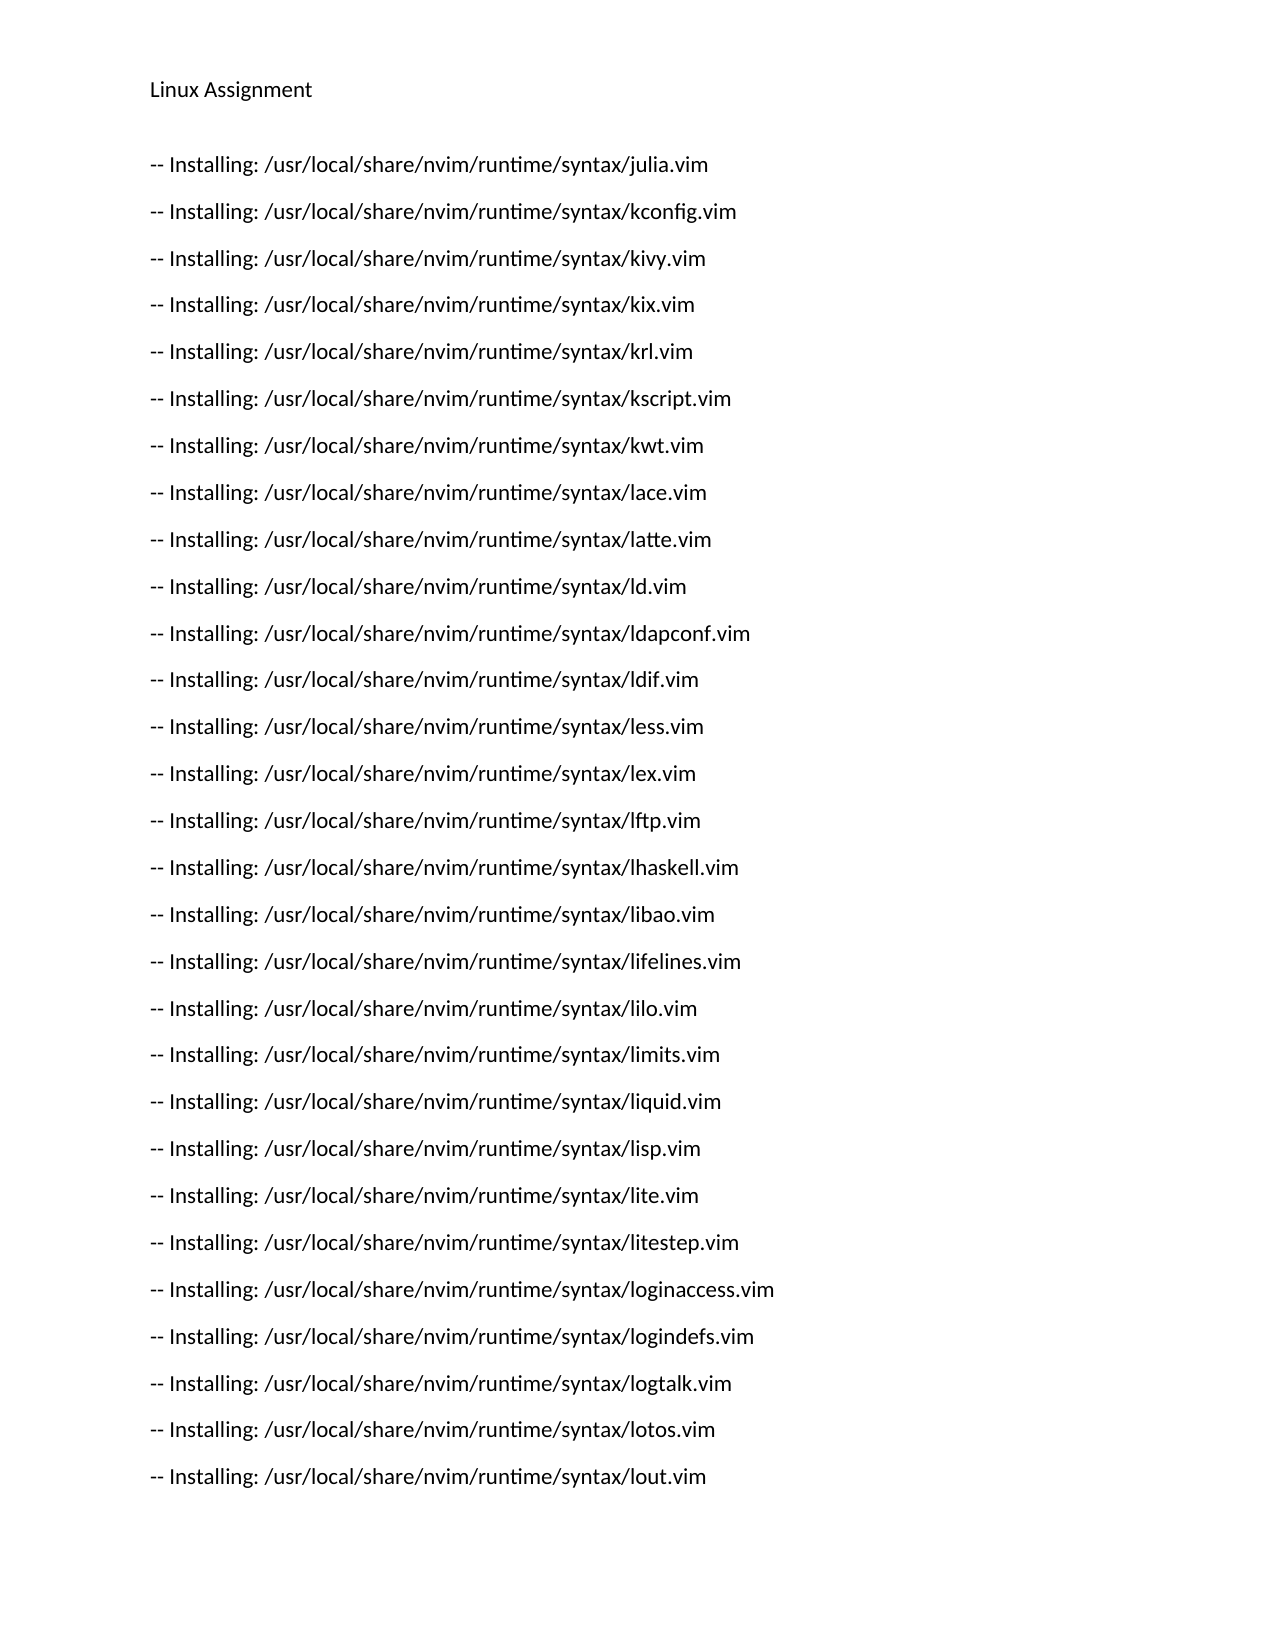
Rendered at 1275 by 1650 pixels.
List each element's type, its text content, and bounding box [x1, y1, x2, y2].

text -- Installing: /usr/local/share/nvim/runtime/syntax/ld.vim [150, 572, 1125, 600]
text -- Installing: /usr/local/share/nvim/runtime/syntax/lout.vim [150, 1462, 1125, 1491]
text -- Installing: /usr/local/share/nvim/runtime/syntax/lite.vim [150, 1181, 1125, 1209]
text -- Installing: /usr/local/share/nvim/runtime/syntax/logtalk.vim [150, 1369, 1125, 1397]
text -- Installing: /usr/local/share/nvim/runtime/syntax/lotos.vim [150, 1416, 1125, 1444]
text -- Installing: /usr/local/share/nvim/runtime/syntax/logindefs.vim [150, 1322, 1125, 1350]
text -- Installing: /usr/local/share/nvim/runtime/syntax/ldapconf.vim [150, 619, 1125, 647]
text -- Installing: /usr/local/share/nvim/runtime/syntax/libao.vim [150, 900, 1125, 928]
text -- Installing: /usr/local/share/nvim/runtime/syntax/lifelines.vim [150, 947, 1125, 975]
text -- Installing: /usr/local/share/nvim/runtime/syntax/julia.vim [150, 150, 1125, 178]
text -- Installing: /usr/local/share/nvim/runtime/syntax/lftp.vim [150, 806, 1125, 834]
text -- Installing: /usr/local/share/nvim/runtime/syntax/lilo.vim [150, 994, 1125, 1022]
text -- Installing: /usr/local/share/nvim/runtime/syntax/kivy.vim [150, 244, 1125, 272]
text -- Installing: /usr/local/share/nvim/runtime/syntax/kix.vim [150, 291, 1125, 319]
text -- Installing: /usr/local/share/nvim/runtime/syntax/less.vim [150, 712, 1125, 741]
text -- Installing: /usr/local/share/nvim/runtime/syntax/krl.vim [150, 337, 1125, 366]
text -- Installing: /usr/local/share/nvim/runtime/syntax/ldif.vim [150, 666, 1125, 694]
text -- Installing: /usr/local/share/nvim/runtime/syntax/lex.vim [150, 759, 1125, 787]
text -- Installing: /usr/local/share/nvim/runtime/syntax/lace.vim [150, 478, 1125, 506]
text -- Installing: /usr/local/share/nvim/runtime/syntax/limits.vim [150, 1041, 1125, 1069]
text -- Installing: /usr/local/share/nvim/runtime/syntax/lhaskell.vim [150, 853, 1125, 881]
text -- Installing: /usr/local/share/nvim/runtime/syntax/litestep.vim [150, 1228, 1125, 1256]
text -- Installing: /usr/local/share/nvim/runtime/syntax/kwt.vim [150, 431, 1125, 459]
text -- Installing: /usr/local/share/nvim/runtime/syntax/kconfig.vim [150, 197, 1125, 225]
text -- Installing: /usr/local/share/nvim/runtime/syntax/kscript.vim [150, 384, 1125, 412]
text -- Installing: /usr/local/share/nvim/runtime/syntax/loginaccess.vim [150, 1275, 1125, 1303]
text -- Installing: /usr/local/share/nvim/runtime/syntax/latte.vim [150, 525, 1125, 553]
text -- Installing: /usr/local/share/nvim/runtime/syntax/lisp.vim [150, 1134, 1125, 1162]
text -- Installing: /usr/local/share/nvim/runtime/syntax/liquid.vim [150, 1087, 1125, 1116]
